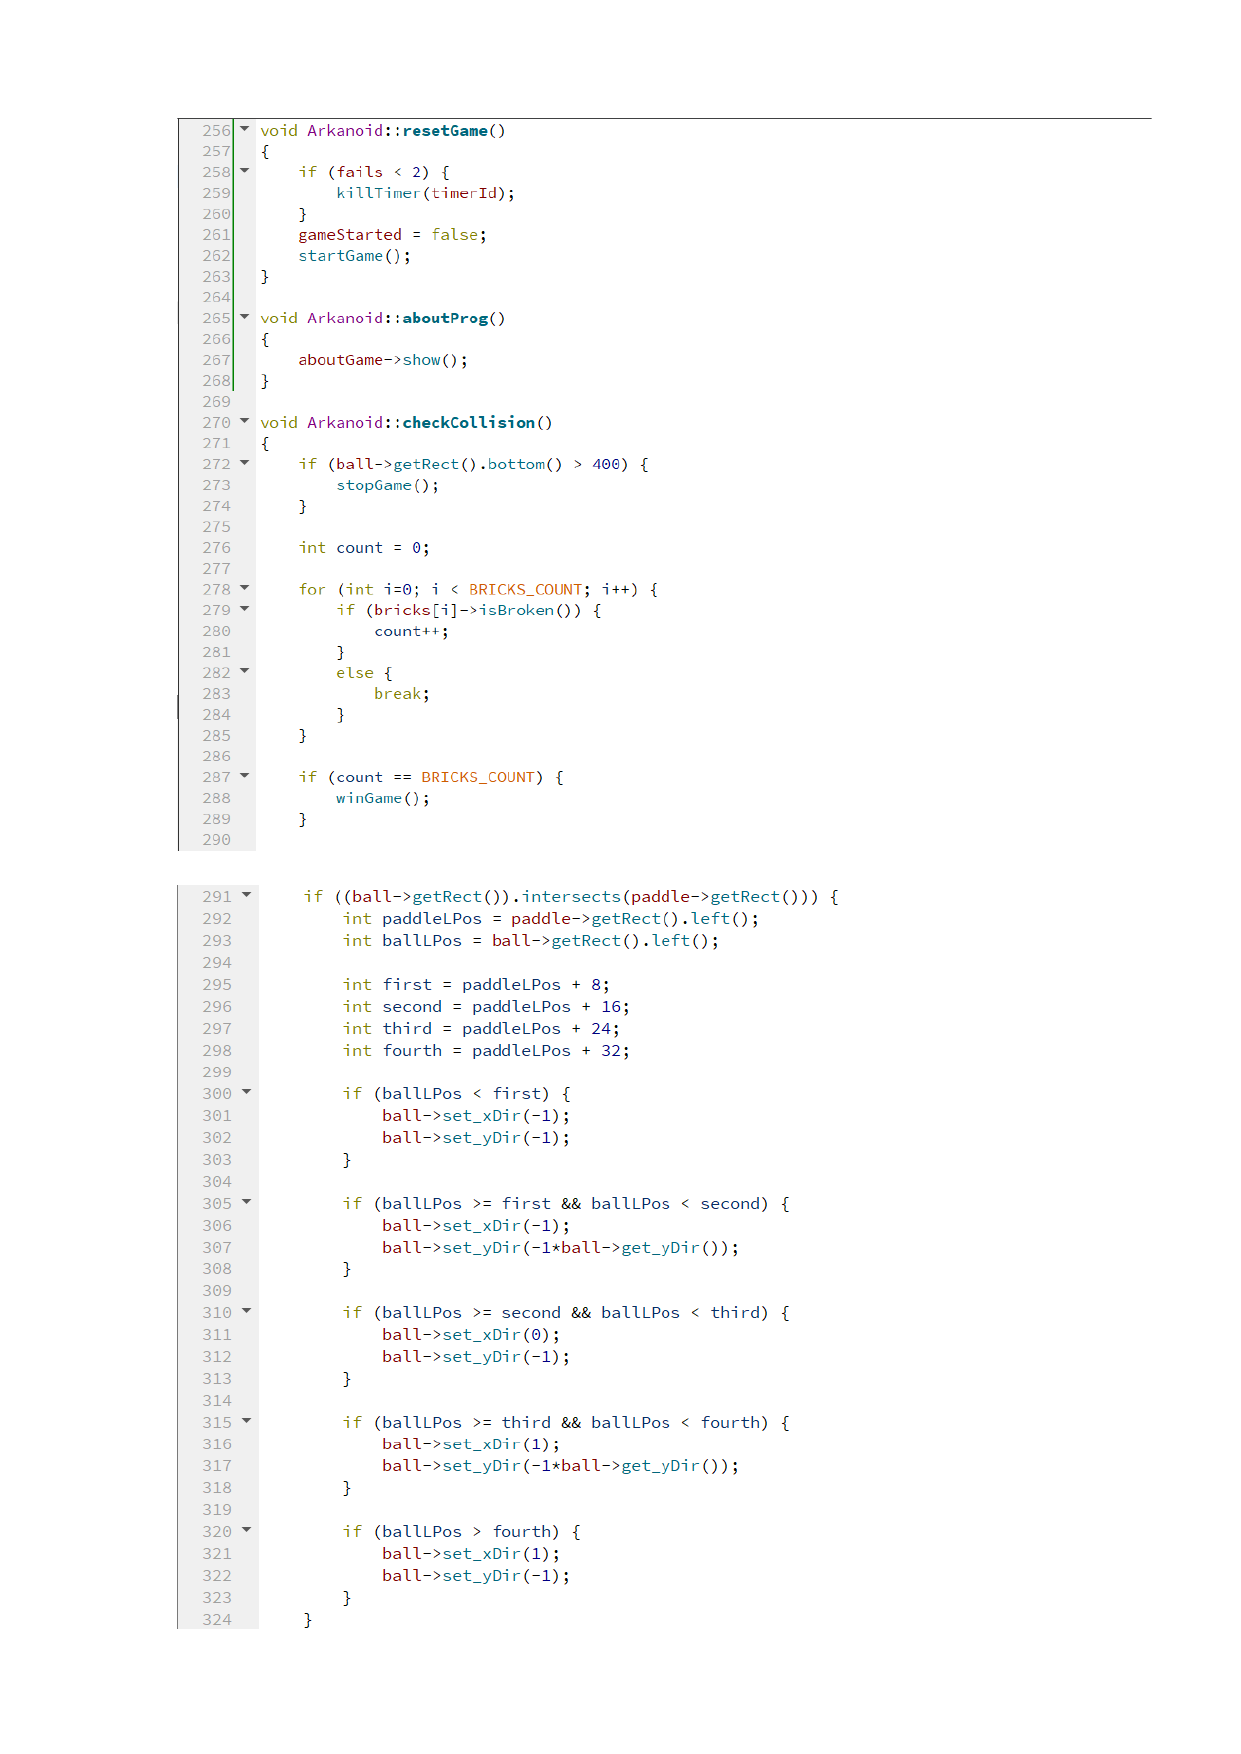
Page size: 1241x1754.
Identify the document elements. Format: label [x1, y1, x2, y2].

picture [177, 885, 1152, 1629]
picture [177, 118, 1152, 851]
